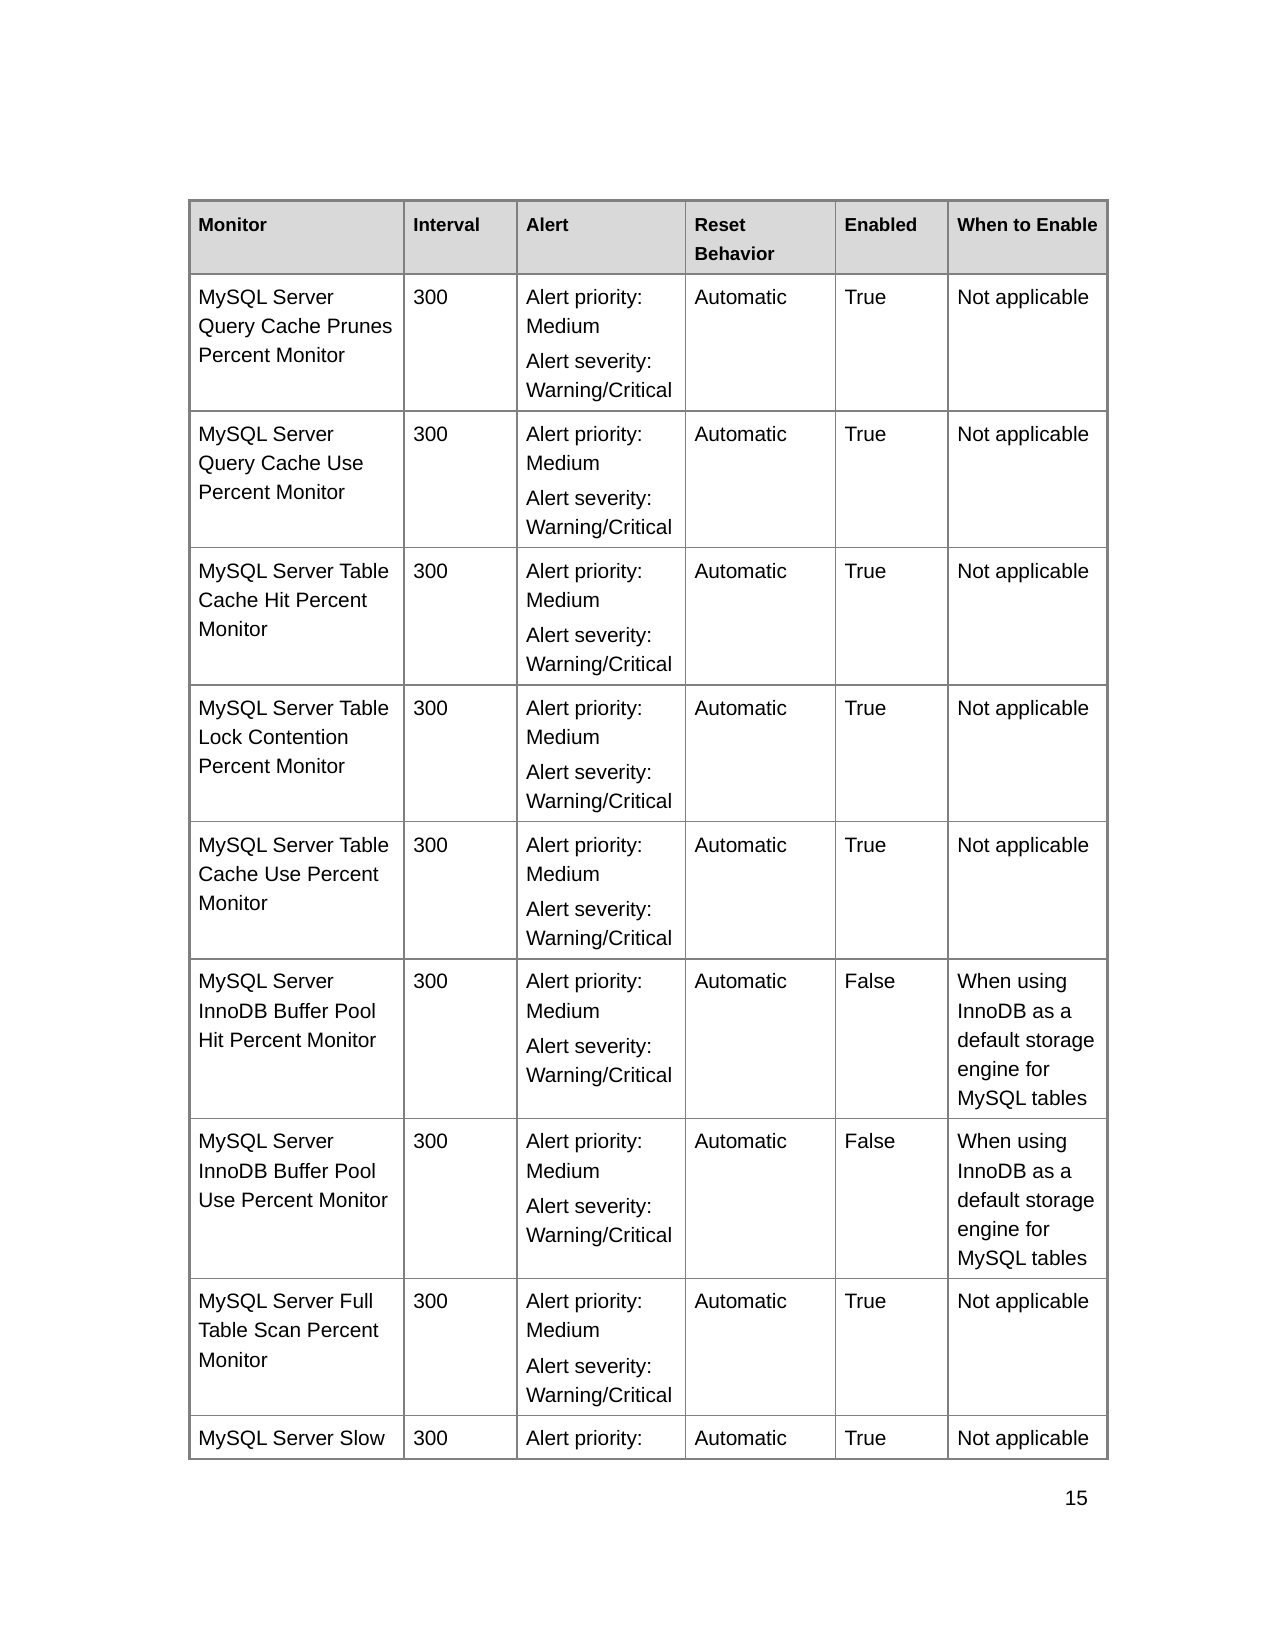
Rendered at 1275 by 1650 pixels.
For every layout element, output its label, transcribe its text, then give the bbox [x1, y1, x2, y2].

table_cell True [836, 686, 947, 821]
table_cell When using InnoDB as a default storage engine for MySQL tables [949, 960, 1106, 1118]
table_cell True [836, 275, 947, 410]
table_cell Alert priority: Medium Alert severity: Warning/Critical [518, 822, 685, 958]
table_cell MySQL Server InnoDB Buffer Pool Use Percent Monitor [191, 1119, 403, 1278]
table_cell Not applicable [949, 412, 1106, 547]
table_cell Automatic [686, 412, 835, 547]
table_cell Alert priority: Medium Alert severity: Warning/Critical [518, 548, 685, 684]
table_cell True [836, 412, 947, 547]
table_cell Not applicable [949, 1416, 1106, 1458]
table_cell Automatic [686, 686, 835, 821]
table_cell Automatic [686, 548, 835, 684]
table_cell Not applicable [949, 548, 1106, 684]
table_cell 300 [405, 275, 516, 410]
table_header Interval [405, 202, 516, 273]
table_cell True [836, 548, 947, 684]
table_cell 300 [405, 822, 516, 958]
table_cell 300 [405, 548, 516, 684]
table_cell Automatic [686, 822, 835, 958]
table_cell Automatic [686, 1416, 835, 1458]
table_cell MySQL Server InnoDB Buffer Pool Hit Percent Monitor [191, 960, 403, 1118]
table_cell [518, 1416, 685, 1458]
table_cell Not applicable [949, 275, 1106, 410]
table_cell 300 [405, 686, 516, 821]
table_header Monitor [191, 202, 403, 273]
table_cell True [836, 1416, 947, 1458]
table_cell True [836, 1279, 947, 1414]
table_cell Not applicable [949, 686, 1106, 821]
table_cell True [836, 822, 947, 958]
table_cell Alert priority: Medium Alert severity: Warning/Critical [518, 960, 685, 1118]
table_cell 300 [405, 412, 516, 547]
table_cell Alert priority: Medium Alert severity: Warning/Critical [518, 1119, 685, 1278]
table_header Enabled [836, 202, 947, 273]
table_cell MySQL Server Slow Query Percent Monitor [191, 1416, 403, 1458]
table_cell Not applicable [949, 1279, 1106, 1414]
table_header When to Enable [949, 202, 1106, 273]
table_cell MySQL Server Table Lock Contention Percent Monitor [191, 686, 403, 821]
table_cell False [836, 1119, 947, 1278]
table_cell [518, 1279, 685, 1414]
table_cell 300 [405, 1119, 516, 1278]
table_cell MySQL Server Query Cache Prunes Percent Monitor [191, 275, 403, 410]
table_cell MySQL Server Table Cache Hit Percent Monitor [191, 548, 403, 684]
table_header Alert [518, 202, 685, 273]
table_cell 300 [405, 1279, 516, 1414]
table_cell MySQL Server Table Cache Use Percent Monitor [191, 822, 403, 958]
table_cell MySQL Server Query Cache Use Percent Monitor [191, 412, 403, 547]
table_cell Automatic [686, 960, 835, 1118]
table_cell When using InnoDB as a default storage engine for MySQL tables [949, 1119, 1106, 1278]
table_cell 300 [405, 960, 516, 1118]
table_cell Automatic [686, 1279, 835, 1414]
table_cell Automatic [686, 1119, 835, 1278]
table_cell Alert priority: Medium Alert severity: Warning/Critical [518, 412, 685, 547]
table_cell Automatic [686, 275, 835, 410]
table_header Reset Behavior [686, 202, 835, 273]
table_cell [518, 275, 685, 410]
table_cell False [836, 960, 947, 1118]
table_cell Alert priority: Medium Alert severity: Warning/Critical [518, 686, 685, 821]
table_cell 300 [405, 1416, 516, 1458]
table_cell MySQL Server Full Table Scan Percent Monitor [191, 1279, 403, 1414]
table_cell Not applicable [949, 822, 1106, 958]
